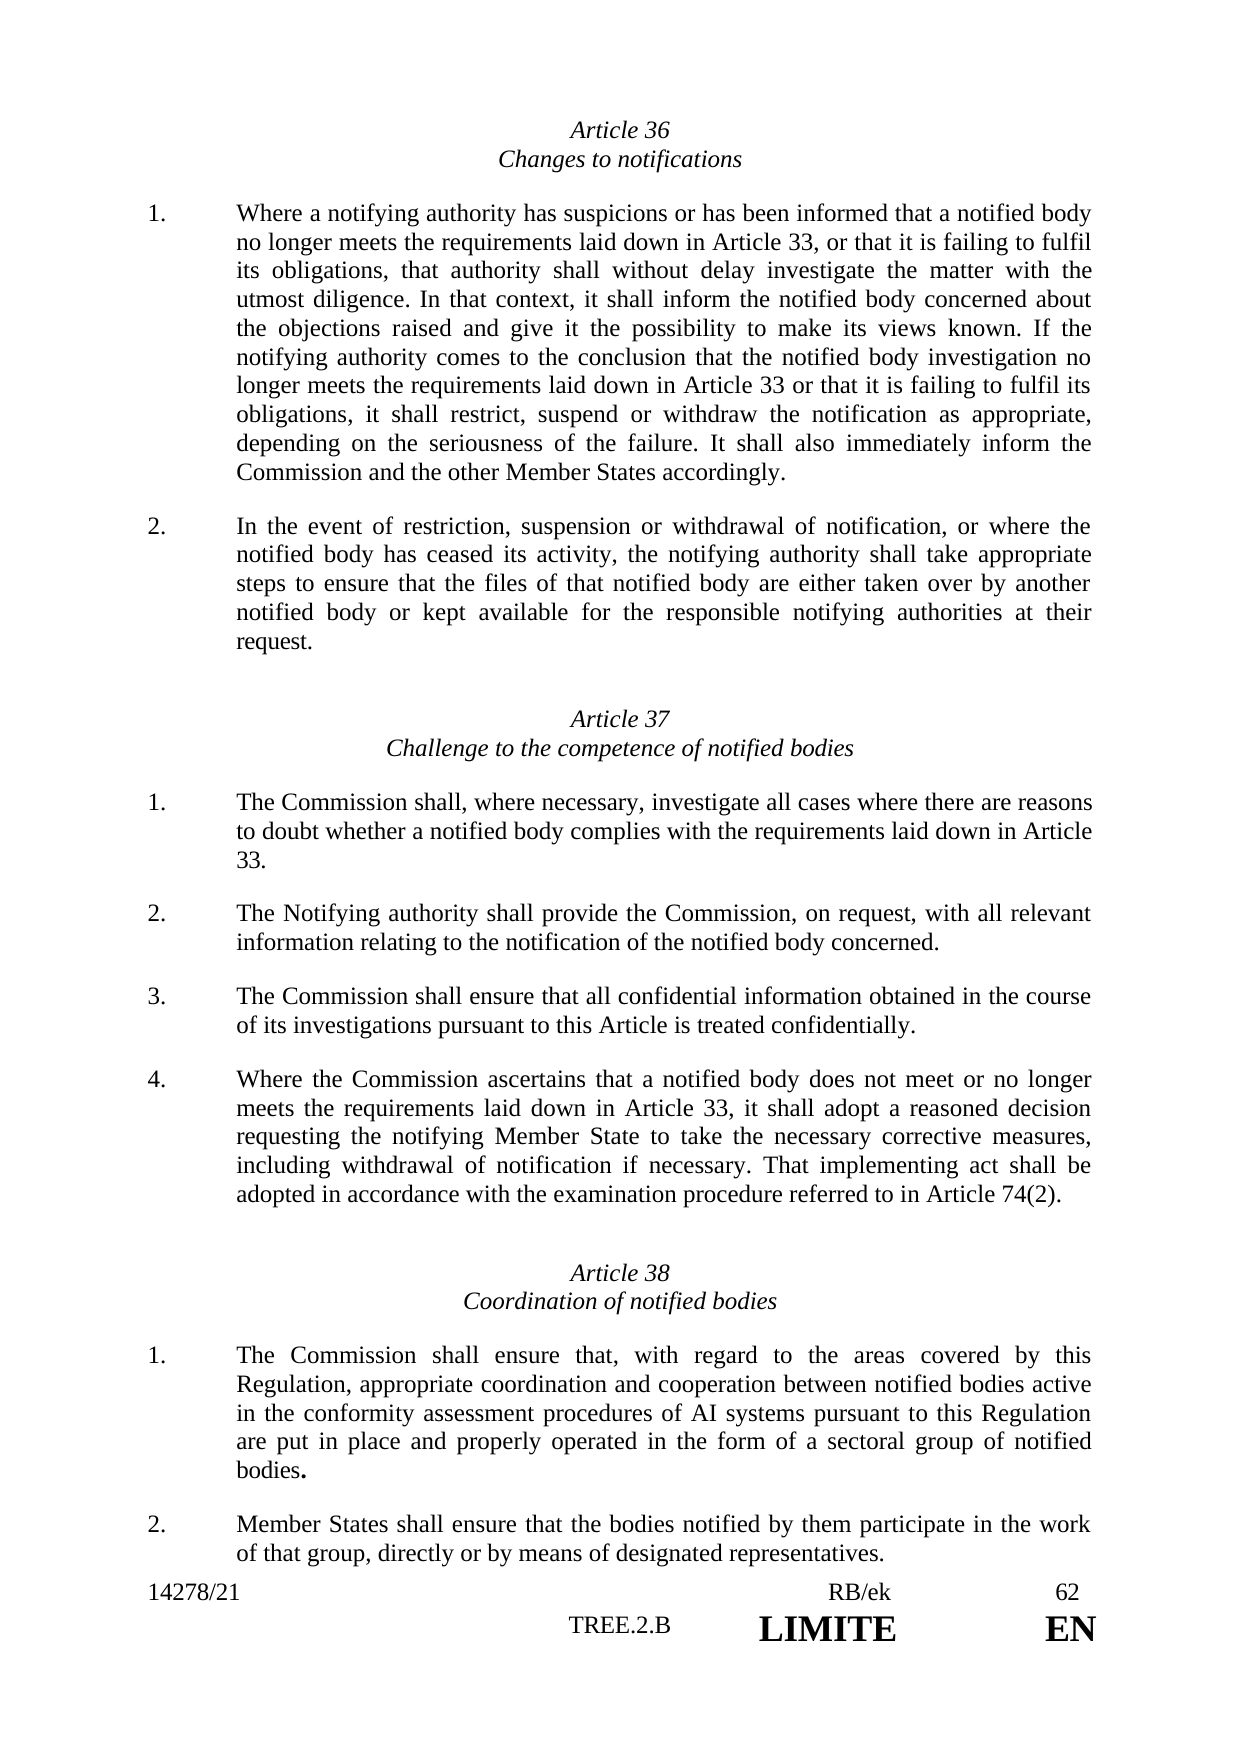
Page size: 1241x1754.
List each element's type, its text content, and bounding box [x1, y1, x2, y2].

list The Commission shall, where necessary, investigate all cases where there are reasons to doubt whether a notified body complies with the requirements laid down in Article 33. [147, 787, 1093, 873]
list The Notifying authority shall provide the Commission, on request, with all relevant information relating to the notification of the notified body concerned. [147, 898, 1093, 956]
list Where a notifying authority has suspicions or has been informed that a notified body no longer meets the requirements laid down in Article 33, or that it is failing to fulfil its obligations, that authority shall without delay investigate the matter with the utmost diligence. In that context, it shall inform the notified body concerned about the objections raised and give it the possibility to make its views known. If the notifying authority comes to the conclusion that the notified body investigation no longer meets the requirements laid down in Article 33 or that it is failing to fulfil its obligations, it shall restrict, suspend or withdraw the notification as appropriate, depending on the seriousness of the failure. It shall also immediately inform the Commission and the other Member States accordingly. [147, 198, 1093, 486]
list Where the Commission ascertains that a notified body does not meet or no longer meets the requirements laid down in Article 33, it shall adopt a reasoned decision requesting the notifying Member State to take the necessary corrective measures, including withdrawal of notification if necessary. That implementing act shall be adopted in accordance with the examination procedure referred to in Article 74(2). [147, 1064, 1092, 1208]
text Challenge to the competence of notified bodies [149, 733, 1091, 762]
list In the event of restriction, suspension or withdrawal of notification, or where the notified body has ceased its activity, the notifying authority shall take appropriate steps to ensure that the files of that notified body are either taken over by another notified body or kept available for the responsible notifying authorities at their request. [147, 511, 1092, 654]
list The Commission shall ensure that all confidential information obtained in the course of its investigations pursuant to this Article is treated confidentially. [147, 981, 1092, 1039]
text Article 36 Changes to notifications [498, 115, 747, 173]
list Member States shall ensure that the bodies notified by them participate in the work of that group, directly or by means of designated representatives. [147, 1509, 1092, 1567]
text Article 38 Coordination of notified bodies [463, 1258, 802, 1315]
list The Commission shall ensure that, with regard to the areas covered by this Regulation, appropriate coordination and cooperation between notified bodies active in the conformity assessment procedures of AI systems pursuant to this Regulation are put in place and properly operated in the form of a sectoral group of notified bodies. [147, 1340, 1093, 1484]
text Article 37 [149, 704, 1091, 733]
